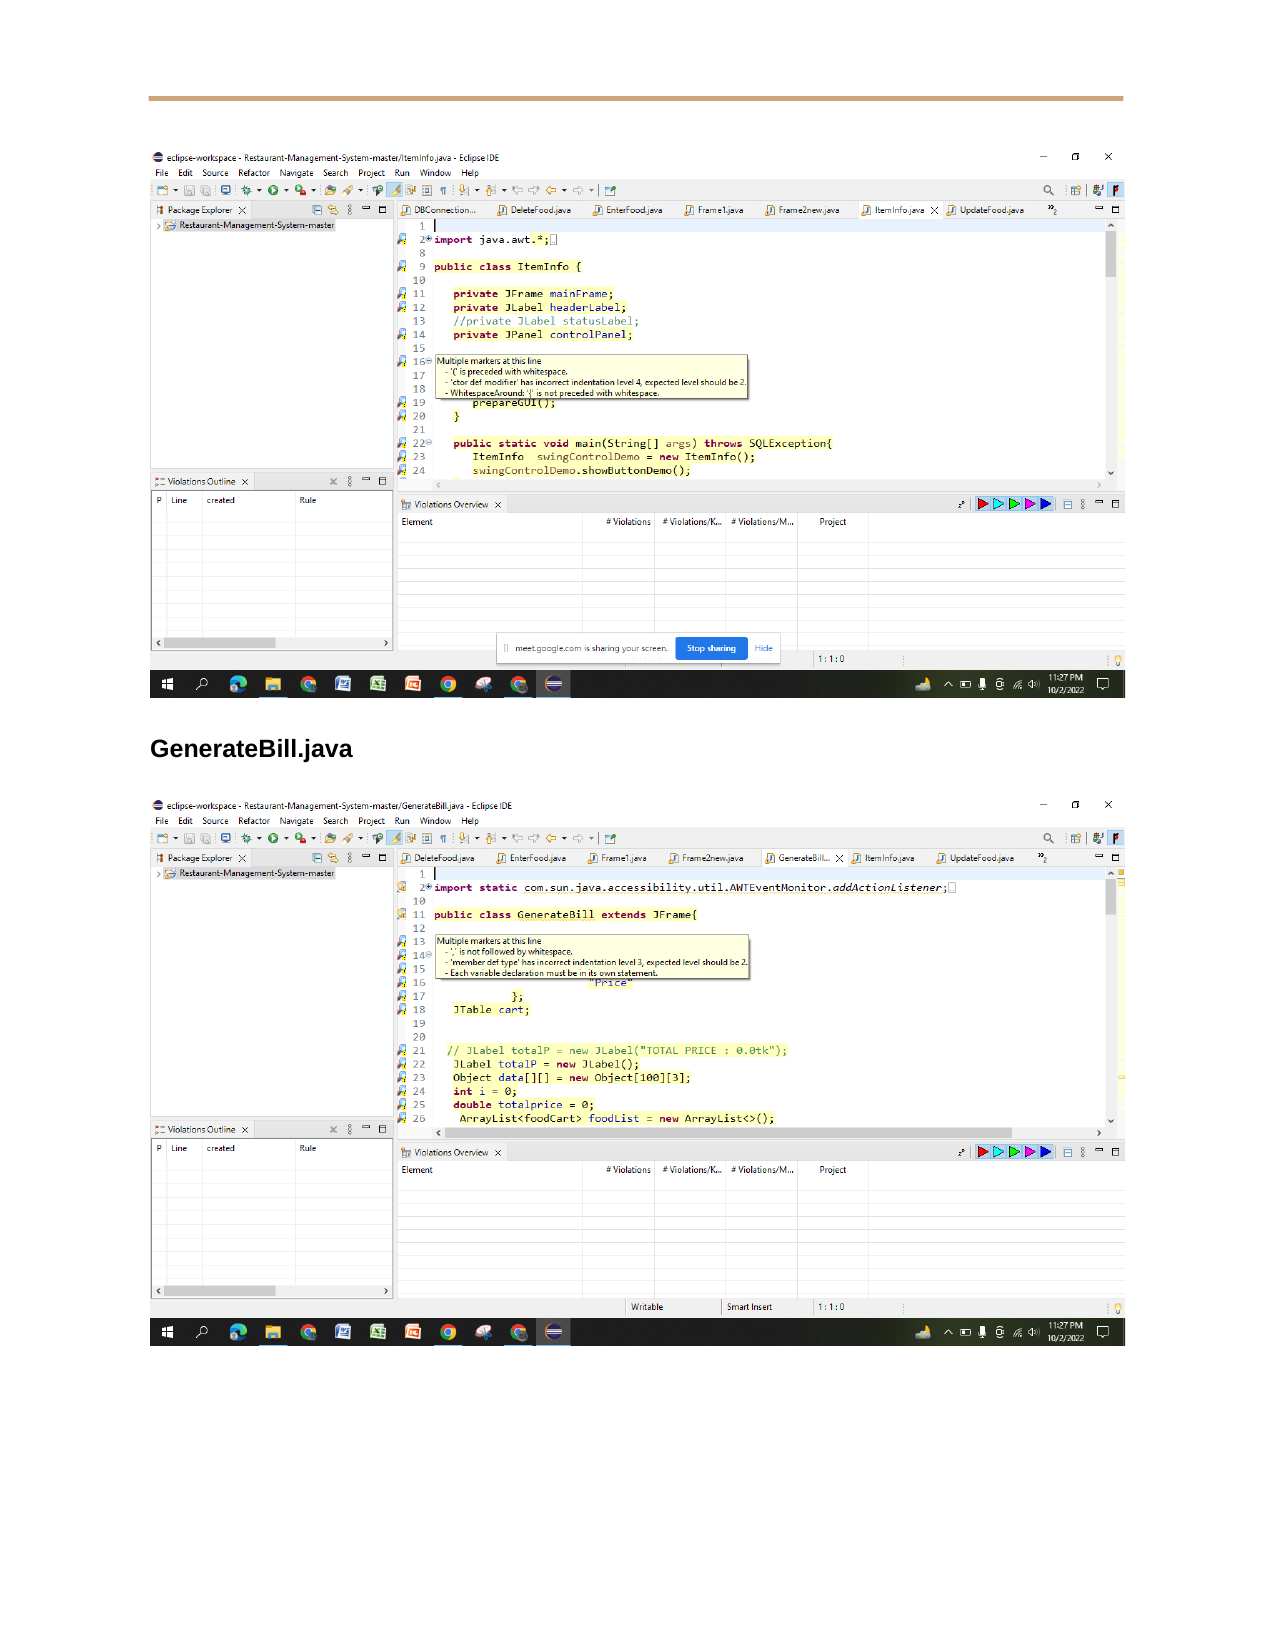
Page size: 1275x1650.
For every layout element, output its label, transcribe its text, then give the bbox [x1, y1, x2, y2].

picture [150, 150, 1125, 698]
picture [148, 96, 1124, 101]
text GenerateBill.java [150, 734, 1125, 763]
picture [150, 797, 1125, 1346]
